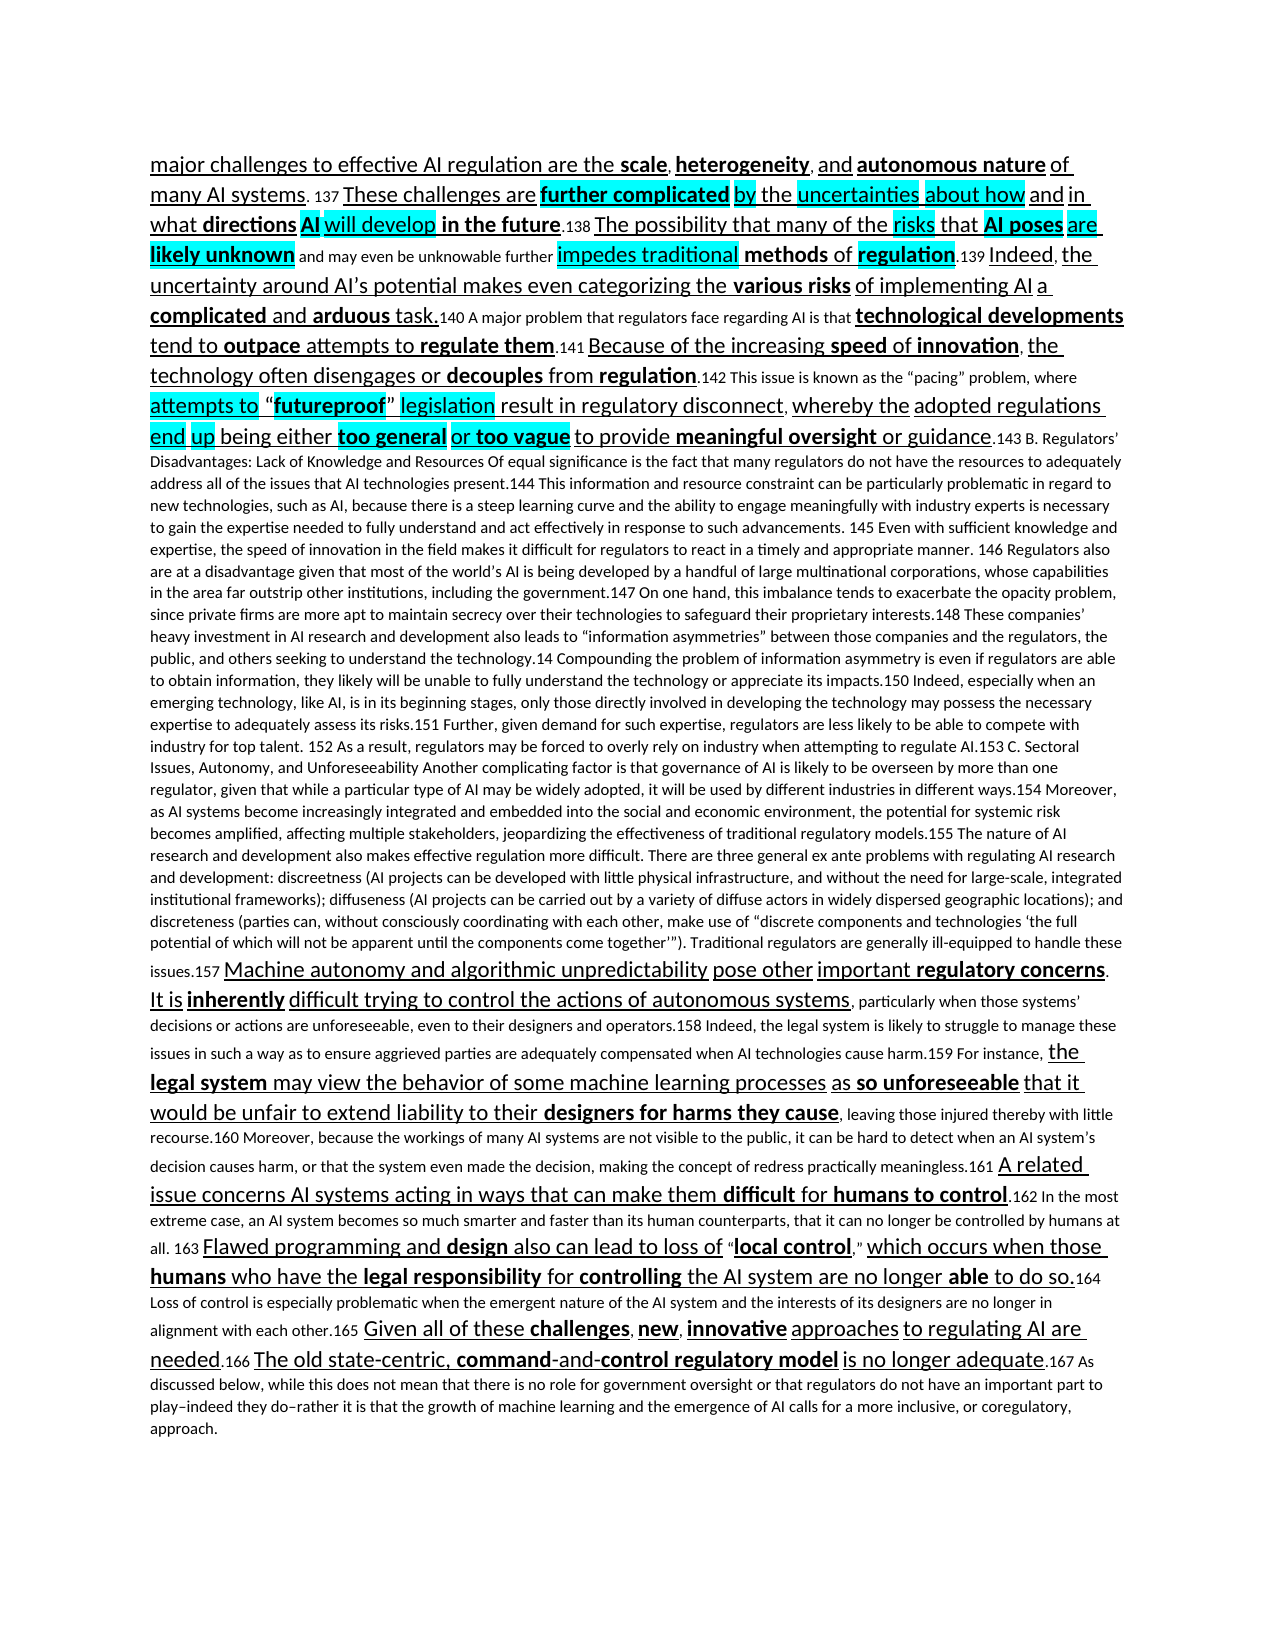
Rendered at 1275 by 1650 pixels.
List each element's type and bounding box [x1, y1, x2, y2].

text [150, 150, 1125, 1438]
